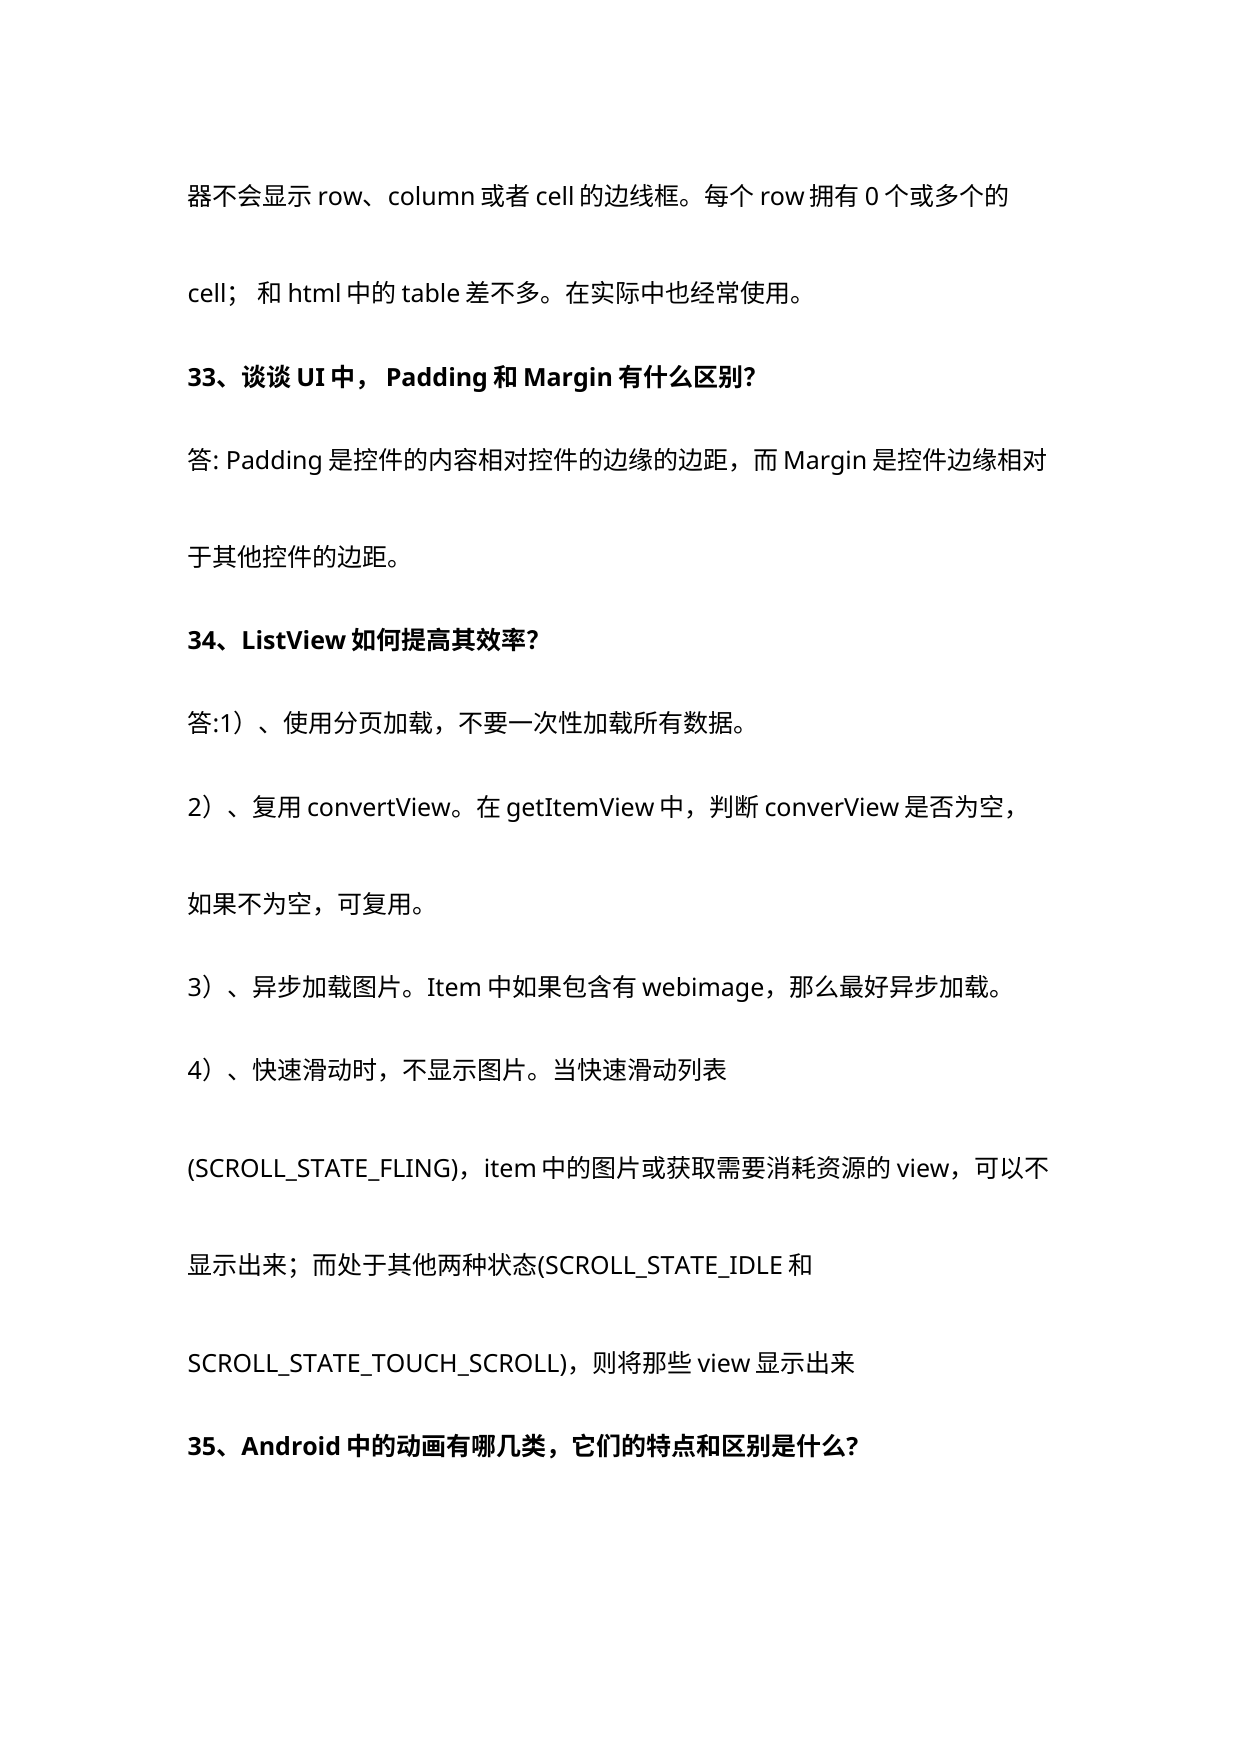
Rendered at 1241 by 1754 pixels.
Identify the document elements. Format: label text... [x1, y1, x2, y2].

text 答:1）、使用分页加载，不要一次性加载所有数据。 [187, 689, 1053, 754]
text 34、ListView如何提高其效率？ [187, 606, 1053, 671]
text 33、谈谈UI中， Padding和Margin有什么区别？ [187, 343, 1053, 408]
text 35、Android中的动画有哪几类，它们的特点和区别是什么? [187, 1412, 1053, 1477]
text 3）、异步加载图片。Item中如果包含有webimage，那么最好异步加载。 [187, 953, 1053, 1018]
text 答: Padding是控件的内容相对控件的边缘的边距，而Margin是控件边缘相对于其他控件的边距。 [187, 426, 1053, 588]
text 4）、快速滑动时，不显示图片。当快速滑动列表(SCROLL_STATE_FLING)，item中的图片或获取需要消耗资源的view，可以不显示出来；而处于其他两种状态(SCROLL_STATE_IDLE和SCROLL_STATE_TOUCH_SCROLL)，则将那些view显示出来 [187, 1036, 1053, 1394]
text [187, 162, 1053, 324]
text 2）、复用convertView。在getItemView中，判断converView是否为空，如果不为空，可复用。 [187, 773, 1053, 935]
